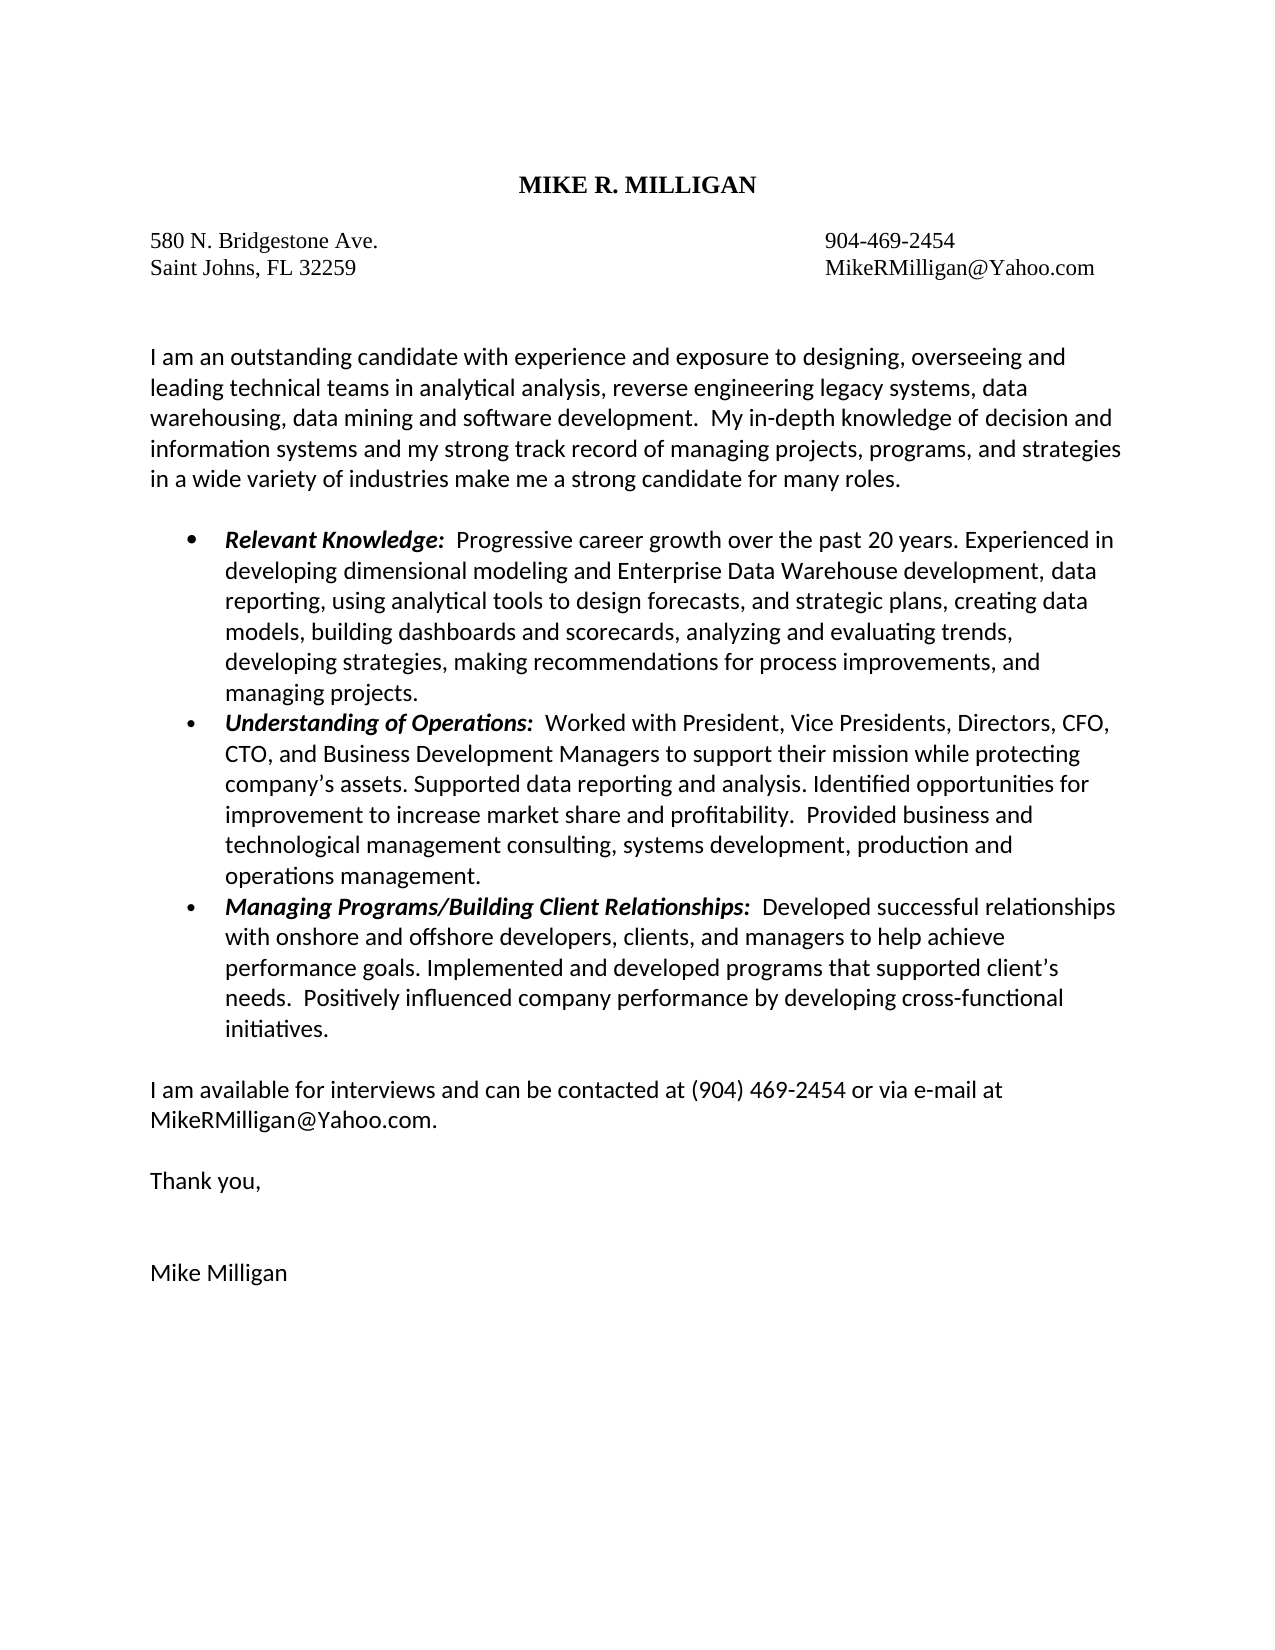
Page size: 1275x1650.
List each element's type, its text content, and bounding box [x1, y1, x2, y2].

text I am available for interviews and can be contacted at (904) 469-2454 or via e-mail at MikeRMilligan@Yahoo.com. [150, 1074, 1125, 1135]
list Managing Programs/Building Client Relationships: Developed successful relationships with onshore and offshore developers, clients, and managers to help achieve performance goals. Implemented and developed programs that supported client’s needs. Positively influenced company performance by developing cross-functional initiatives. [187, 891, 1125, 1043]
text 580 N. Bridgestone Ave. 904-469-2454 [150, 227, 1125, 254]
list Understanding of Operations: Worked with President, Vice Presidents, Directors, CFO, CTO, and Business Development Managers to support their mission while protecting company’s assets. Supported data reporting and analysis. Identified opportunities for improvement to increase market share and profitability. Provided business and technological management consulting, systems development, production and operations management. [187, 707, 1125, 891]
text MIKE R. MILLIGAN [150, 170, 1125, 199]
text Mike Milligan [150, 1257, 1125, 1287]
text Thank you, [150, 1165, 1125, 1196]
text Saint Johns, FL 32259 MikeRMilligan@Yahoo.com [150, 254, 1125, 280]
text I am an outstanding candidate with experience and exposure to designing, overseeing and leading technical teams in analytical analysis, reverse engineering legacy systems, data warehousing, data mining and software development. My in-depth knowledge of decision and information systems and my strong track record of managing projects, programs, and strategies in a wide variety of industries make me a strong candidate for many roles. [150, 341, 1125, 494]
list Relevant Knowledge: Progressive career growth over the past 20 years. Experienced in developing dimensional modeling and Enterprise Data Warehouse development, data reporting, using analytical tools to design forecasts, and strategic plans, creating data models, building dashboards and scorecards, analyzing and evaluating trends, developing strategies, making recommendations for process improvements, and managing projects. [187, 524, 1125, 707]
